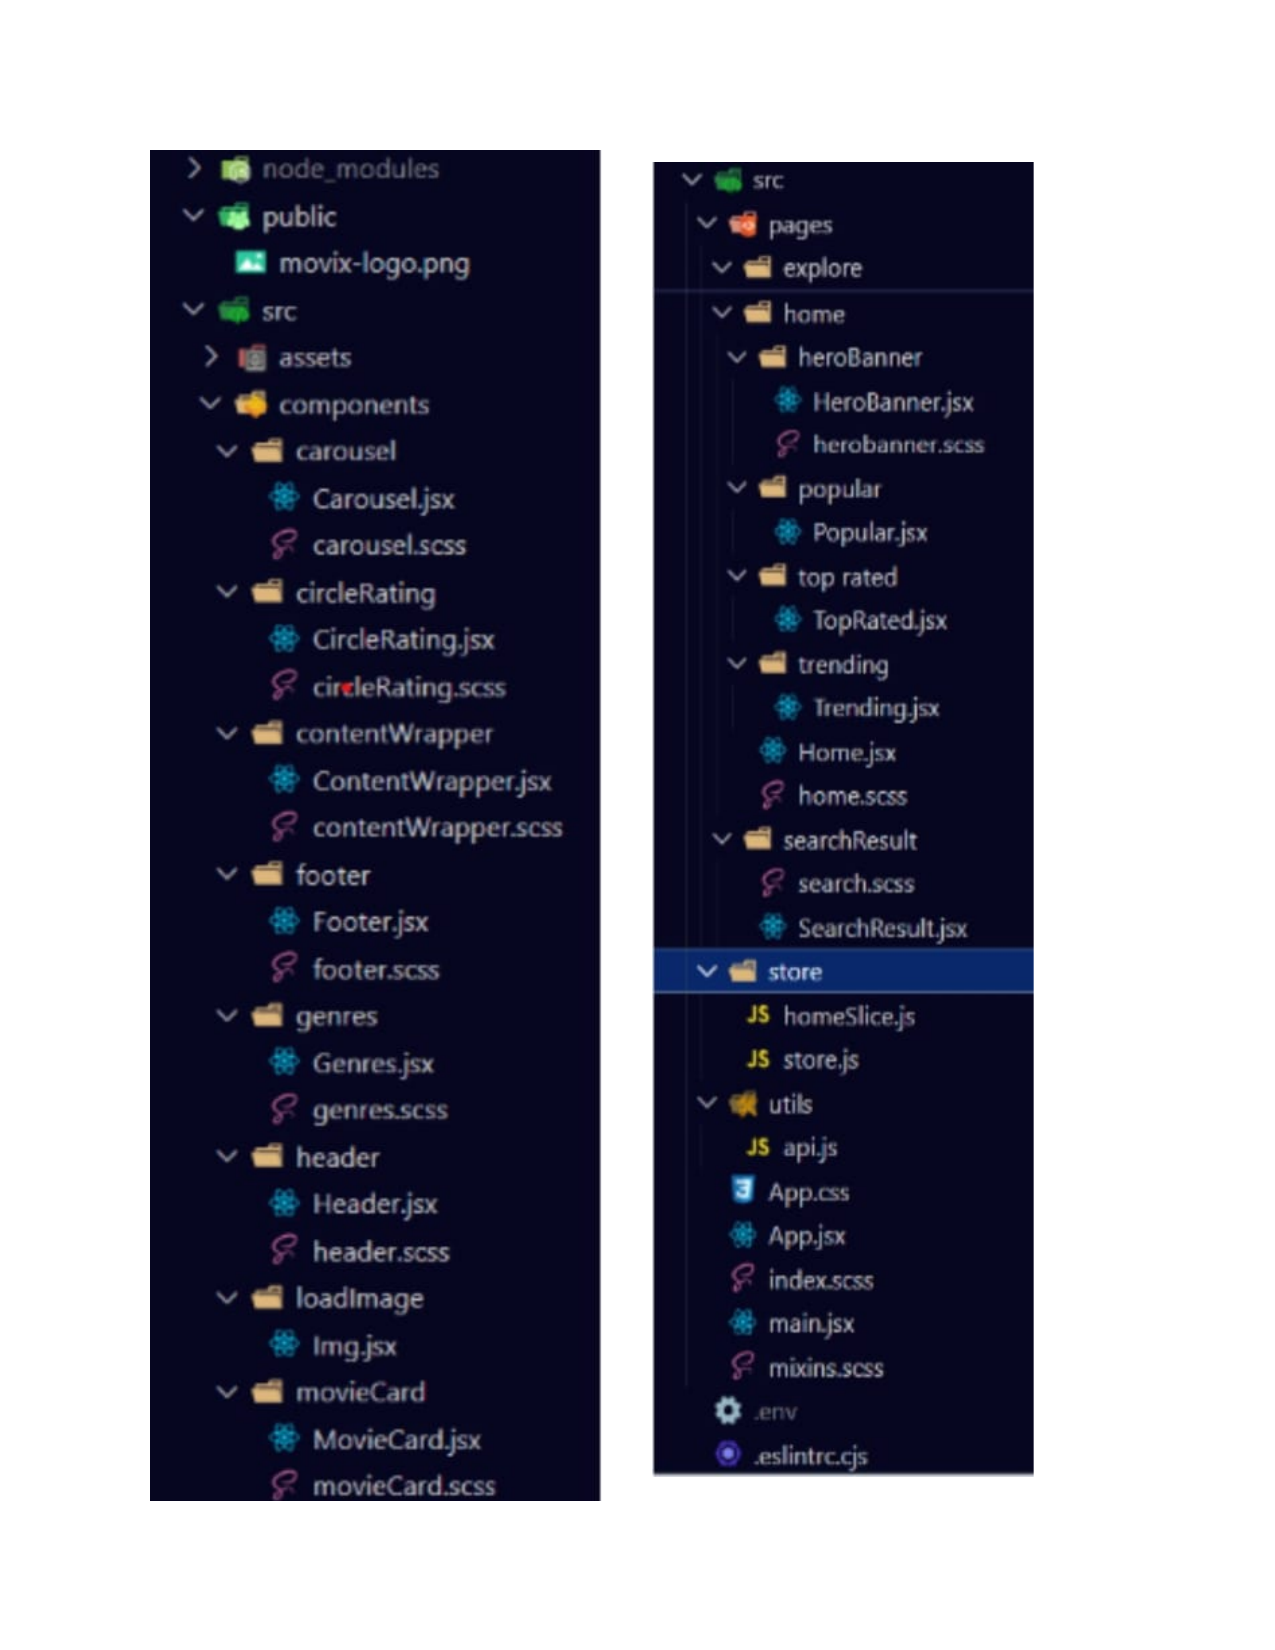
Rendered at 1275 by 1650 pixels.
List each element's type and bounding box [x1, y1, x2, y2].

picture [150, 150, 602, 1501]
picture [651, 162, 1034, 1477]
